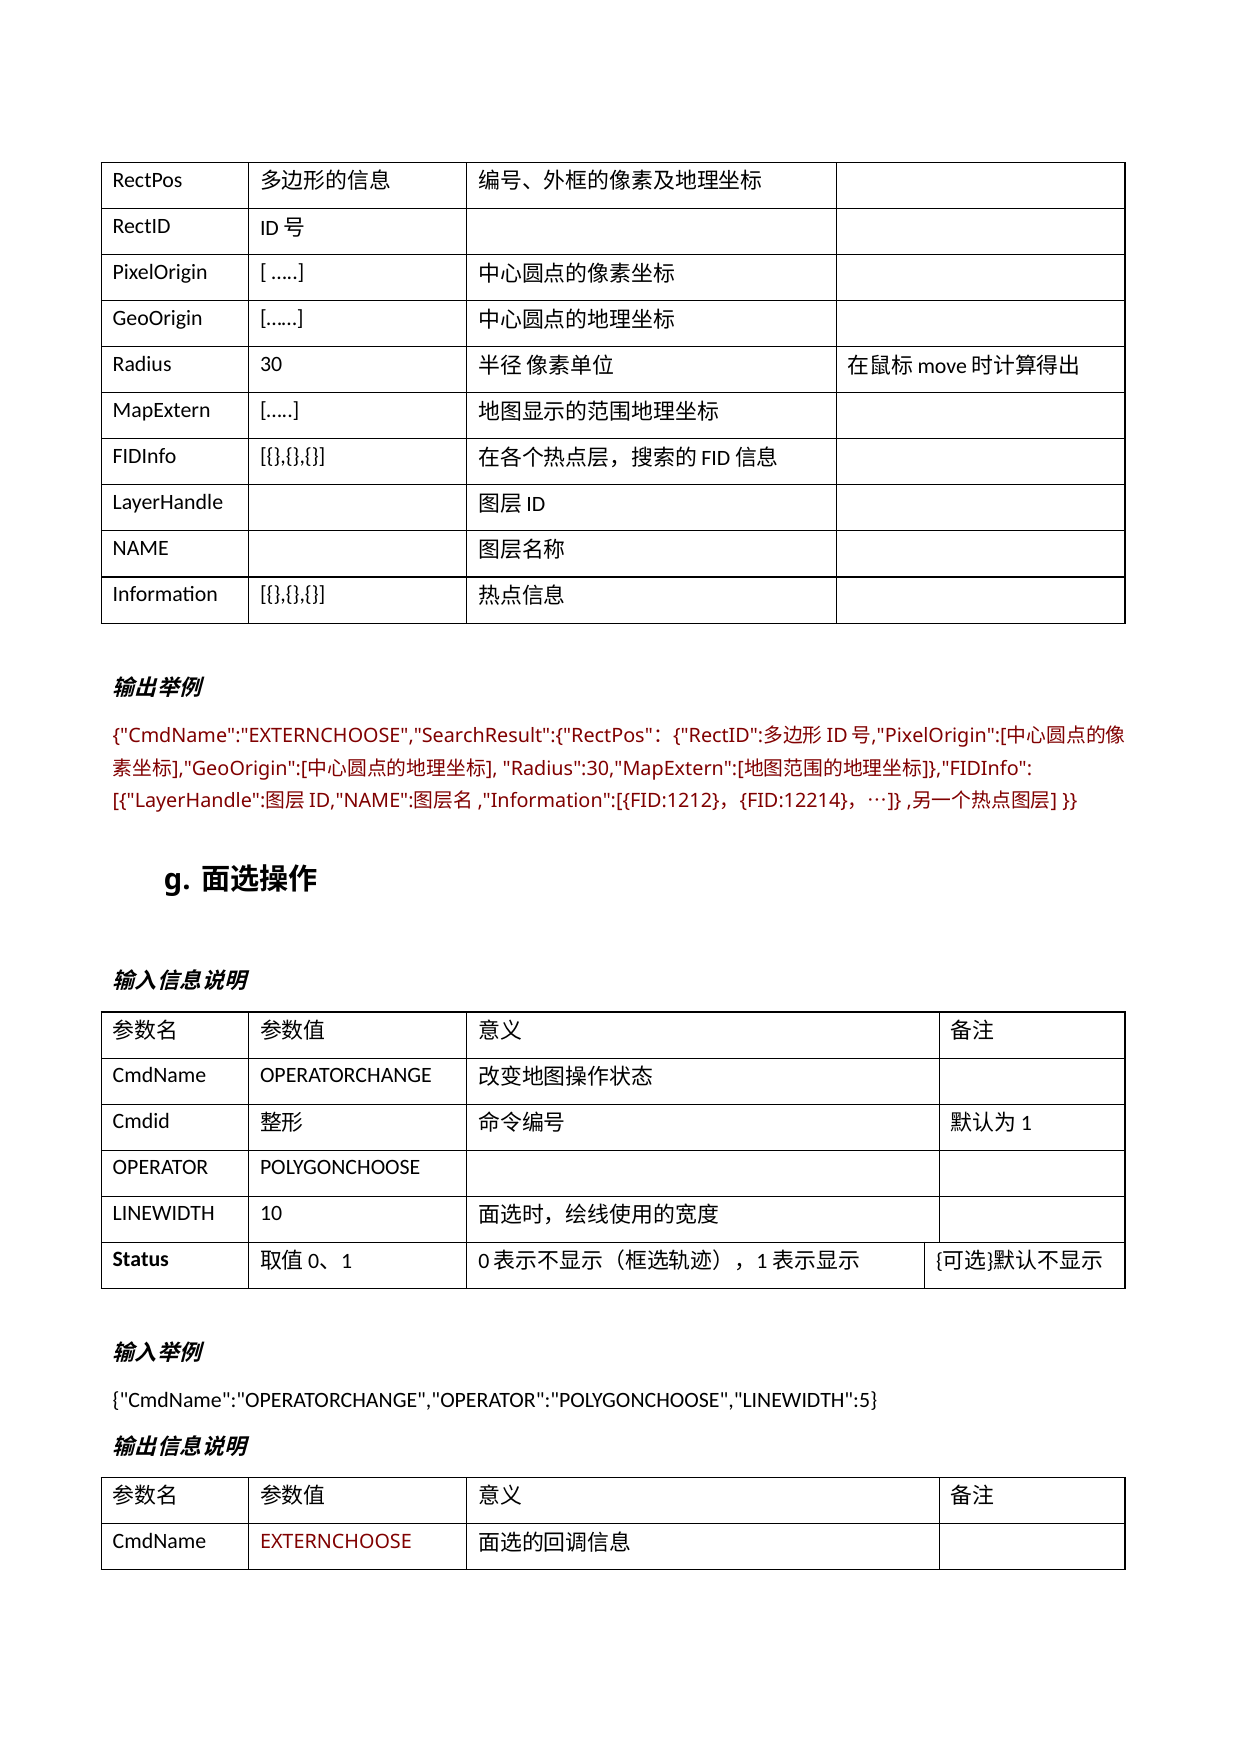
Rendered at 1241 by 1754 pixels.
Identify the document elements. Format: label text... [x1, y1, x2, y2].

table_cell [249, 485, 466, 530]
table_cell LayerHandle [102, 485, 248, 530]
table_cell EXTERNCHOOSE [249, 1524, 466, 1569]
table_cell NAME [102, 531, 248, 576]
table_cell 取值0、1 [249, 1243, 466, 1288]
table_cell [ …..] [249, 255, 466, 300]
table_cell FIDInfo [102, 439, 248, 484]
table_cell 在鼠标move时计算得出 [837, 347, 1124, 392]
table_cell […..] [249, 393, 466, 438]
table_cell 10 [249, 1197, 466, 1242]
table_cell [249, 531, 466, 576]
table_header 备注 [940, 1478, 1124, 1523]
table_cell [940, 1151, 1124, 1196]
table_cell RectID [102, 209, 248, 254]
table_cell Status [102, 1243, 248, 1288]
table_cell [940, 1197, 1124, 1242]
table_cell POLYGONCHOOSE [249, 1151, 466, 1196]
table_cell OPERATOR [102, 1151, 248, 1196]
table_header 参数值 [249, 1013, 466, 1057]
table_cell [837, 301, 1124, 346]
table_cell 0表示不显示（框选轨迹），1 表示显示 [467, 1243, 924, 1288]
table_cell 命令编号 [467, 1105, 939, 1149]
table_cell RectPos [102, 163, 248, 208]
table_cell [……] [249, 301, 466, 346]
table_cell 面选的回调信息 [467, 1524, 939, 1569]
table_cell GeoOrigin [102, 301, 248, 346]
table_cell [837, 393, 1124, 438]
table_cell 整形 [249, 1105, 466, 1149]
table_cell Radius [102, 347, 248, 392]
table_header 参数名 [102, 1478, 248, 1523]
table_cell 多边形的信息 [249, 163, 466, 208]
table_cell 30 [249, 347, 466, 392]
table_cell Cmdid [102, 1105, 248, 1149]
table_cell [467, 209, 836, 254]
table_cell Information [102, 578, 248, 622]
table_cell [837, 163, 1124, 208]
table_cell PixelOrigin [102, 255, 248, 300]
table_cell [837, 485, 1124, 530]
text 输出信息说明 [112, 1429, 1128, 1461]
table_cell [940, 1059, 1124, 1103]
table_cell 编号、外框的像素及地理坐标 [467, 163, 836, 208]
text 输出举例 [112, 669, 1128, 702]
text {"CmdName":"OPERATORCHANGE","OPERATOR":"POLYGONCHOOSE","LINEWIDTH":5} [112, 1383, 1128, 1415]
table_header 参数名 [102, 1013, 248, 1057]
table_cell CmdName [102, 1059, 248, 1103]
table_cell 热点信息 [467, 578, 836, 622]
table_header 参数值 [249, 1478, 466, 1523]
table_header 意义 [467, 1013, 939, 1057]
table_cell [{},{},{}] [249, 578, 466, 622]
table_cell LINEWIDTH [102, 1197, 248, 1242]
table_cell 中心圆点的像素坐标 [467, 255, 836, 300]
table_cell [467, 1151, 939, 1196]
table_header 意义 [467, 1478, 939, 1523]
table_cell 地图显示的范围地理坐标 [467, 393, 836, 438]
table_cell 中心圆点的地理坐标 [467, 301, 836, 346]
table_cell 默认为1 [940, 1105, 1124, 1149]
table_cell [837, 209, 1124, 254]
table_cell 在各个热点层，搜索的FID信息 [467, 439, 836, 484]
table_cell 半径 像素单位 [467, 347, 836, 392]
table_cell [837, 578, 1124, 622]
text 输入信息说明 [112, 963, 1128, 996]
subtitle 面选操作 [164, 844, 1128, 909]
table_header 备注 [940, 1013, 1124, 1057]
table_cell 面选时，绘线使用的宽度 [467, 1197, 939, 1242]
text {"CmdName":"EXTERNCHOOSE","SearchResult":{"RectPos"：{"RectID":多边形ID号,"PixelOrigin":[中心圆点的像素坐标],"GeoOrigin":[中心圆点的地理坐标], "Radius":30,"MapExtern":[地图范围的地理坐标]},"FIDInfo":[{"LayerHandle":图层ID,"NAME":图层名 ,"Information":[{FID:1212}，{FID:12214}，…]} ,另一个热点图层] }} [112, 718, 1128, 815]
text 输入举例 [112, 1334, 1128, 1367]
table_cell 改变地图操作状态 [467, 1059, 939, 1103]
table_cell OPERATORCHANGE [249, 1059, 466, 1103]
table_cell {可选}默认不显示 [925, 1243, 1124, 1288]
table_cell ID号 [249, 209, 466, 254]
table_cell MapExtern [102, 393, 248, 438]
table_cell [837, 531, 1124, 576]
table_cell CmdName [102, 1524, 248, 1569]
table_cell [940, 1524, 1124, 1569]
table_cell [{},{},{}] [249, 439, 466, 484]
table_cell [837, 255, 1124, 300]
table_cell 图层名称 [467, 531, 836, 576]
table_cell [837, 439, 1124, 484]
table_cell 图层ID [467, 485, 836, 530]
